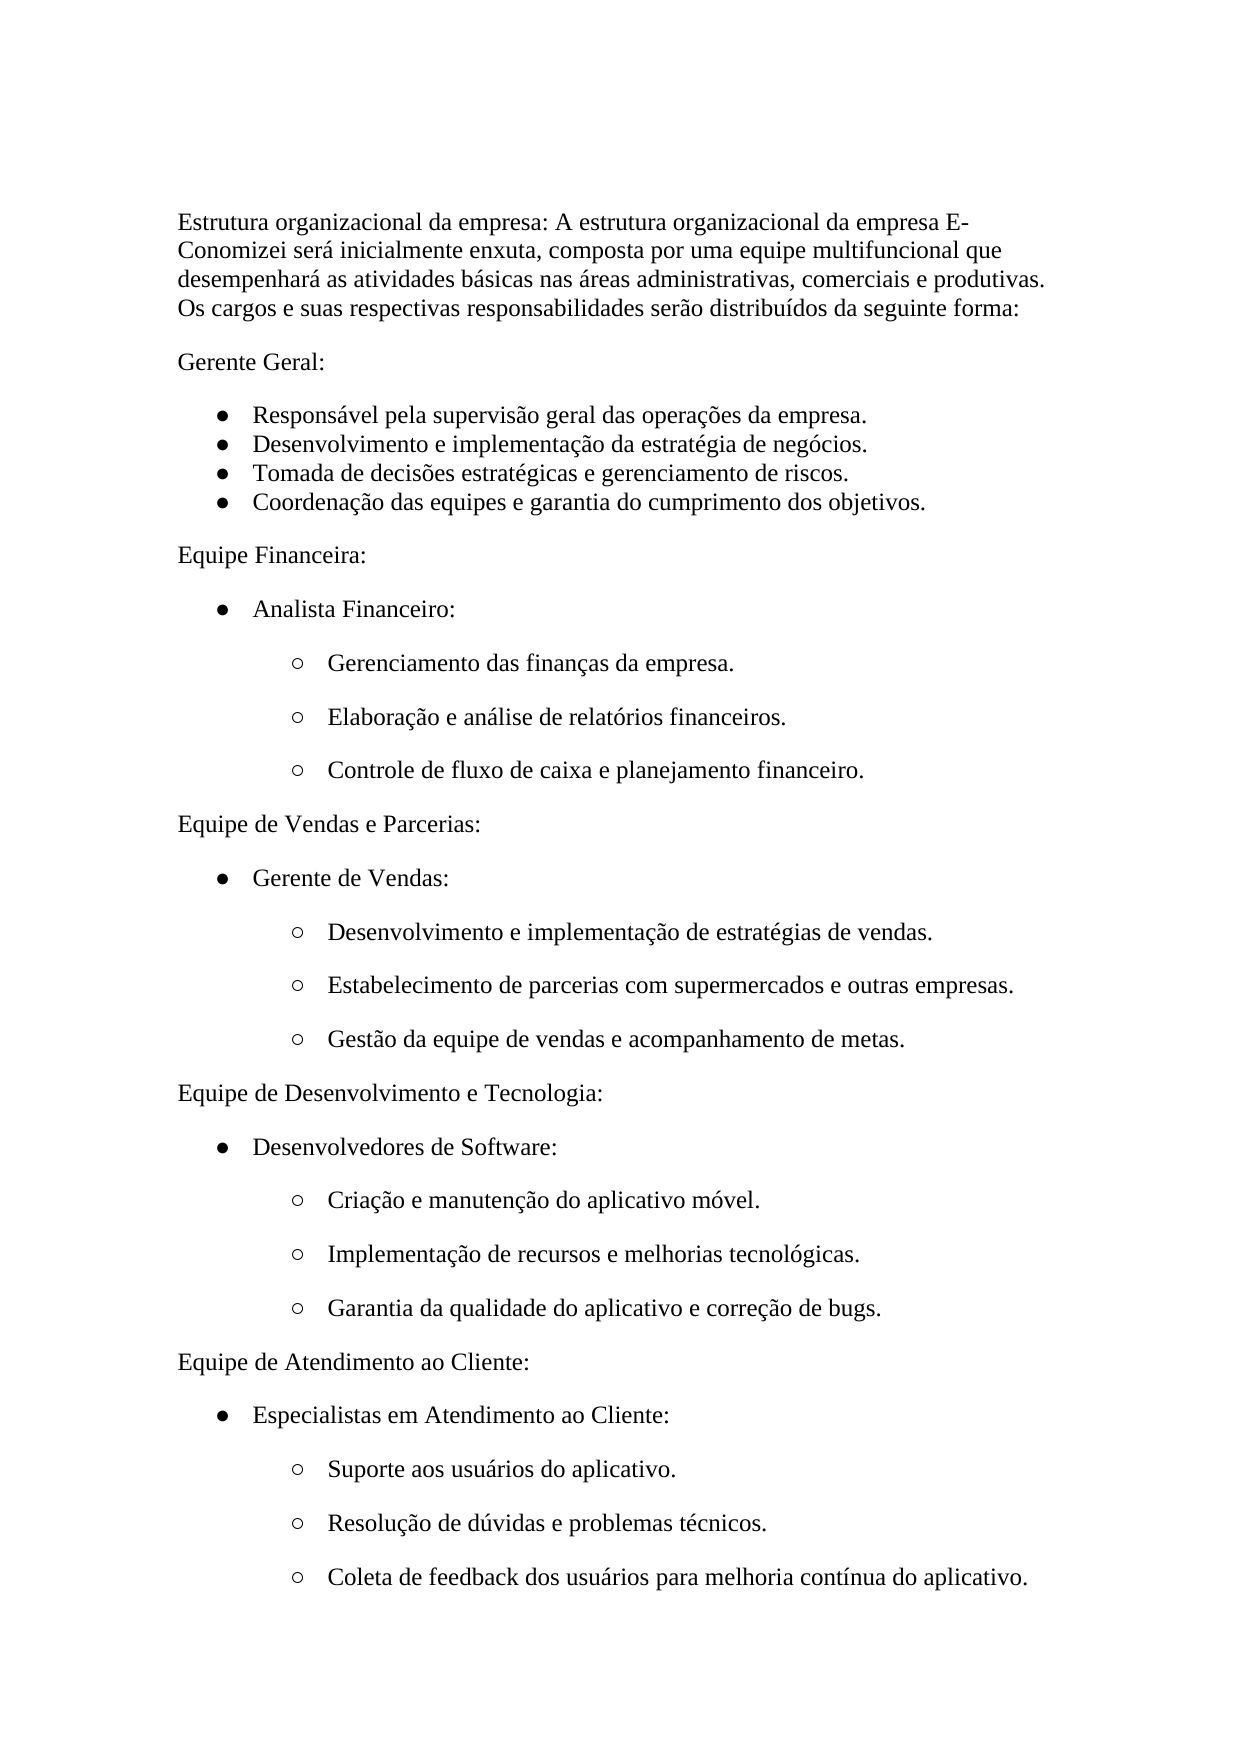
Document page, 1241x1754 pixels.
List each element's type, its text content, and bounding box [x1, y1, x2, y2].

list Desenvolvedores de Software: [215, 1132, 1063, 1161]
text Estrutura organizacional da empresa: A estrutura organizacional da empresa E-Conomizei será inicialmente enxuta, composta por uma equipe multifuncional que desempenhará as atividades básicas nas áreas administrativas, comerciais e produtivas. Os cargos e suas respectivas responsabilidades serão distribuídos da seguinte forma: [177, 207, 1063, 322]
list Estabelecimento de parcerias com supermercados e outras empresas. [290, 971, 1063, 999]
list Controle de fluxo de caixa e planejamento financeiro. [290, 756, 1063, 784]
list Suporte aos usuários do aplicativo. [290, 1454, 1063, 1483]
text Equipe de Vendas e Parcerias: [177, 809, 1063, 838]
list Resolução de dúvidas e problemas técnicos. [290, 1508, 1063, 1537]
list Gestão da equipe de vendas e acompanhamento de metas. [290, 1024, 1063, 1053]
list Coordenação das equipes e garantia do cumprimento dos objetivos. [215, 487, 1063, 516]
text Equipe Financeira: [177, 541, 1063, 569]
list Desenvolvimento e implementação de estratégias de vendas. [290, 917, 1063, 946]
list Coleta de feedback dos usuários para melhoria contínua do aplicativo. [290, 1562, 1063, 1591]
text Equipe de Atendimento ao Cliente: [177, 1347, 1063, 1376]
list Gerente de Vendas: [215, 863, 1063, 892]
list Gerenciamento das finanças da empresa. [290, 648, 1063, 677]
text Equipe de Desenvolvimento e Tecnologia: [177, 1078, 1063, 1107]
list Especialistas em Atendimento ao Cliente: [215, 1401, 1063, 1429]
list Analista Financeiro: [215, 594, 1063, 623]
list Implementação de recursos e melhorias tecnológicas. [290, 1239, 1063, 1268]
list Desenvolvimento e implementação da estratégia de negócios. [215, 429, 1063, 458]
list Responsável pela supervisão geral das operações da empresa. [215, 401, 1063, 429]
list Elaboração e análise de relatórios financeiros. [290, 702, 1063, 731]
list Criação e manutenção do aplicativo móvel. [290, 1186, 1063, 1214]
list Garantia da qualidade do aplicativo e correção de bugs. [290, 1293, 1063, 1322]
text Gerente Geral: [177, 347, 1063, 376]
list Tomada de decisões estratégicas e gerenciamento de riscos. [215, 458, 1063, 487]
